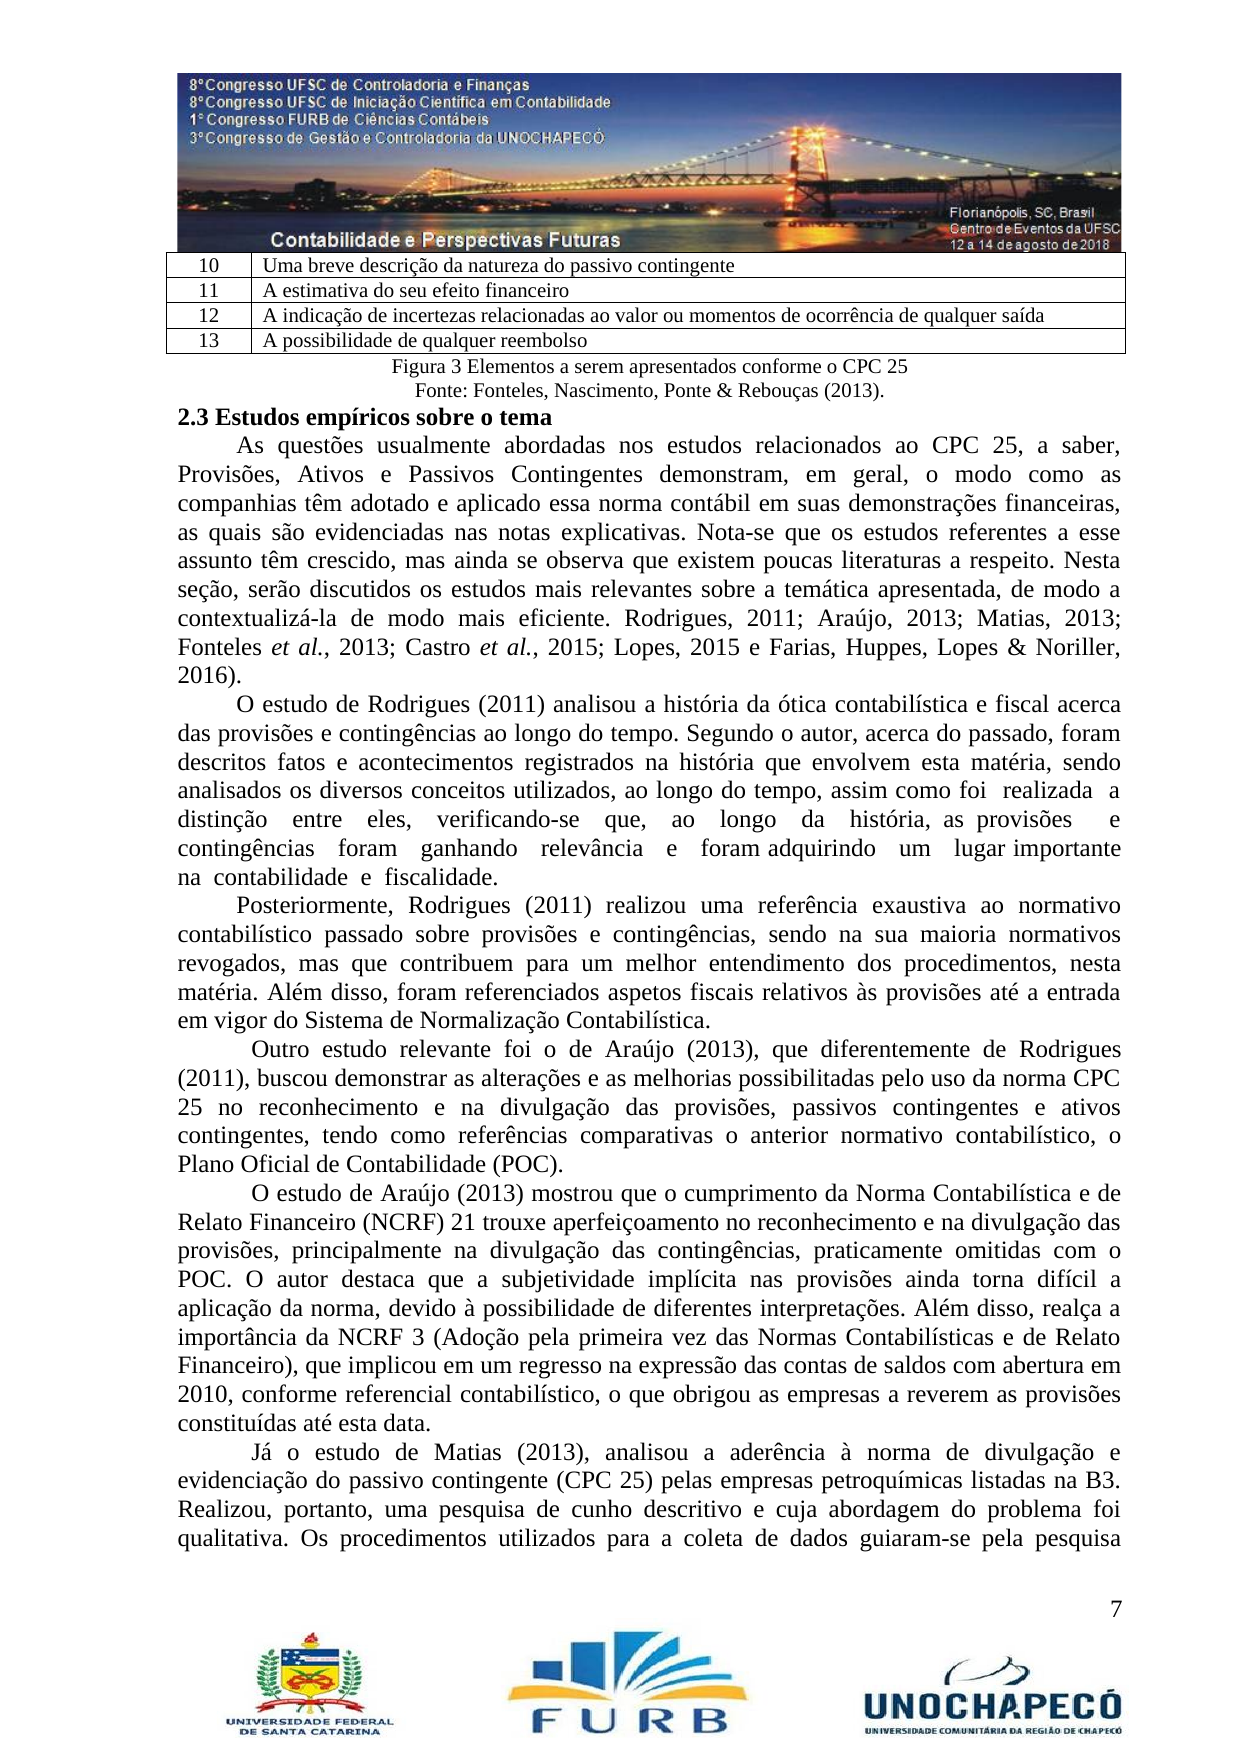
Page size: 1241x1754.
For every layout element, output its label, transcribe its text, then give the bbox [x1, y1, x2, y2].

table_cell 10 [167, 253, 251, 277]
text Posteriormente, Rodrigues (2011) realizou uma referência exaustiva ao normativo contabilístico passado sobre provisões e contingências, sendo na sua maioria normativos revogados, mas que contribuem para um melhor entendimento dos procedimentos, nesta matéria. Além disso, foram referenciados aspetos fiscais relativos às provisões até a entrada em vigor do Sistema de Normalização Contabilística. [177, 890, 1122, 1034]
table_cell 11 [167, 278, 251, 302]
text Figura 3 Elementos a serem apresentados conforme o CPC 25 [177, 354, 1122, 378]
text As questões usualmente abordadas nos estudos relacionados ao CPC 25, a saber, Provisões, Ativos e Passivos Contingentes demonstram, em geral, o modo como as companhias têm adotado e aplicado essa norma contábil em suas demonstrações financeiras, as quais são evidenciadas nas notas explicativas. Nota-se que os estudos referentes a esse assunto têm crescido, mas ainda se observa que existem poucas literaturas a respeito. Nesta seção, serão discutidos os estudos mais relevantes sobre a temática apresentada, de modo a contextualizá-la de modo mais eficiente. Rodrigues, 2011; Araújo, 2013; Matias, 2013; Fonteles et al., 2013; Castro et al., 2015; Lopes, 2015 e Farias, Huppes, Lopes & Noriller, 2016). [177, 430, 1122, 689]
table_cell A estimativa do seu efeito financeiro [252, 278, 1125, 302]
picture [177, 73, 1122, 252]
text Fonte: Fonteles, Nascimento, Ponte & Rebouças (2013). [177, 378, 1122, 402]
text O estudo de Rodrigues (2011) analisou a história da ótica contabilística e fiscal acerca das provisões e contingências ao longo do tempo. Segundo o autor, acerca do passado, foram descritos fatos e acontecimentos registrados na história que envolvem esta matéria, sendo analisados os diversos conceitos utilizados, ao longo do tempo, assim como foi realizada a distinção entre eles, verificando-se que, ao longo da história, as provisões e contingências foram ganhando relevância e foram adquirindo um lugar importante na contabilidade e fiscalidade. [177, 689, 1122, 890]
text 2.3 Estudos empíricos sobre o tema [177, 402, 1122, 430]
picture [216, 1618, 1130, 1738]
table_cell Uma breve descrição da natureza do passivo contingente [252, 253, 1125, 277]
table_cell A indicação de incertezas relacionadas ao valor ou momentos de ocorrência de qualquer saída [252, 303, 1125, 327]
table_cell 13 [167, 329, 251, 352]
text O estudo de Araújo (2013) mostrou que o cumprimento da Norma Contabilística e de Relato Financeiro (NCRF) 21 trouxe aperfeiçoamento no reconhecimento e na divulgação das provisões, principalmente na divulgação das contingências, praticamente omitidas com o POC. O autor destaca que a subjetividade implícita nas provisões ainda torna difícil a aplicação da norma, devido à possibilidade de diferentes interpretações. Além disso, realça a importância da NCRF 3 (Adoção pela primeira vez das Normas Contabilísticas e de Relato Financeiro), que implicou em um regresso na expressão das contas de saldos com abertura em 2010, conforme referencial contabilístico, o que obrigou as empresas a reverem as provisões constituídas até esta data. [177, 1178, 1122, 1437]
text Outro estudo relevante foi o de Araújo (2013), que diferentemente de Rodrigues (2011), buscou demonstrar as alterações e as melhorias possibilitadas pelo uso da norma CPC 25 no reconhecimento e na divulgação das provisões, passivos contingentes e ativos contingentes, tendo como referências comparativas o anterior normativo contabilístico, o Plano Oficial de Contabilidade (POC). [177, 1034, 1122, 1178]
table_cell A possibilidade de qualquer reembolso [252, 329, 1125, 352]
table_cell 12 [167, 303, 251, 327]
